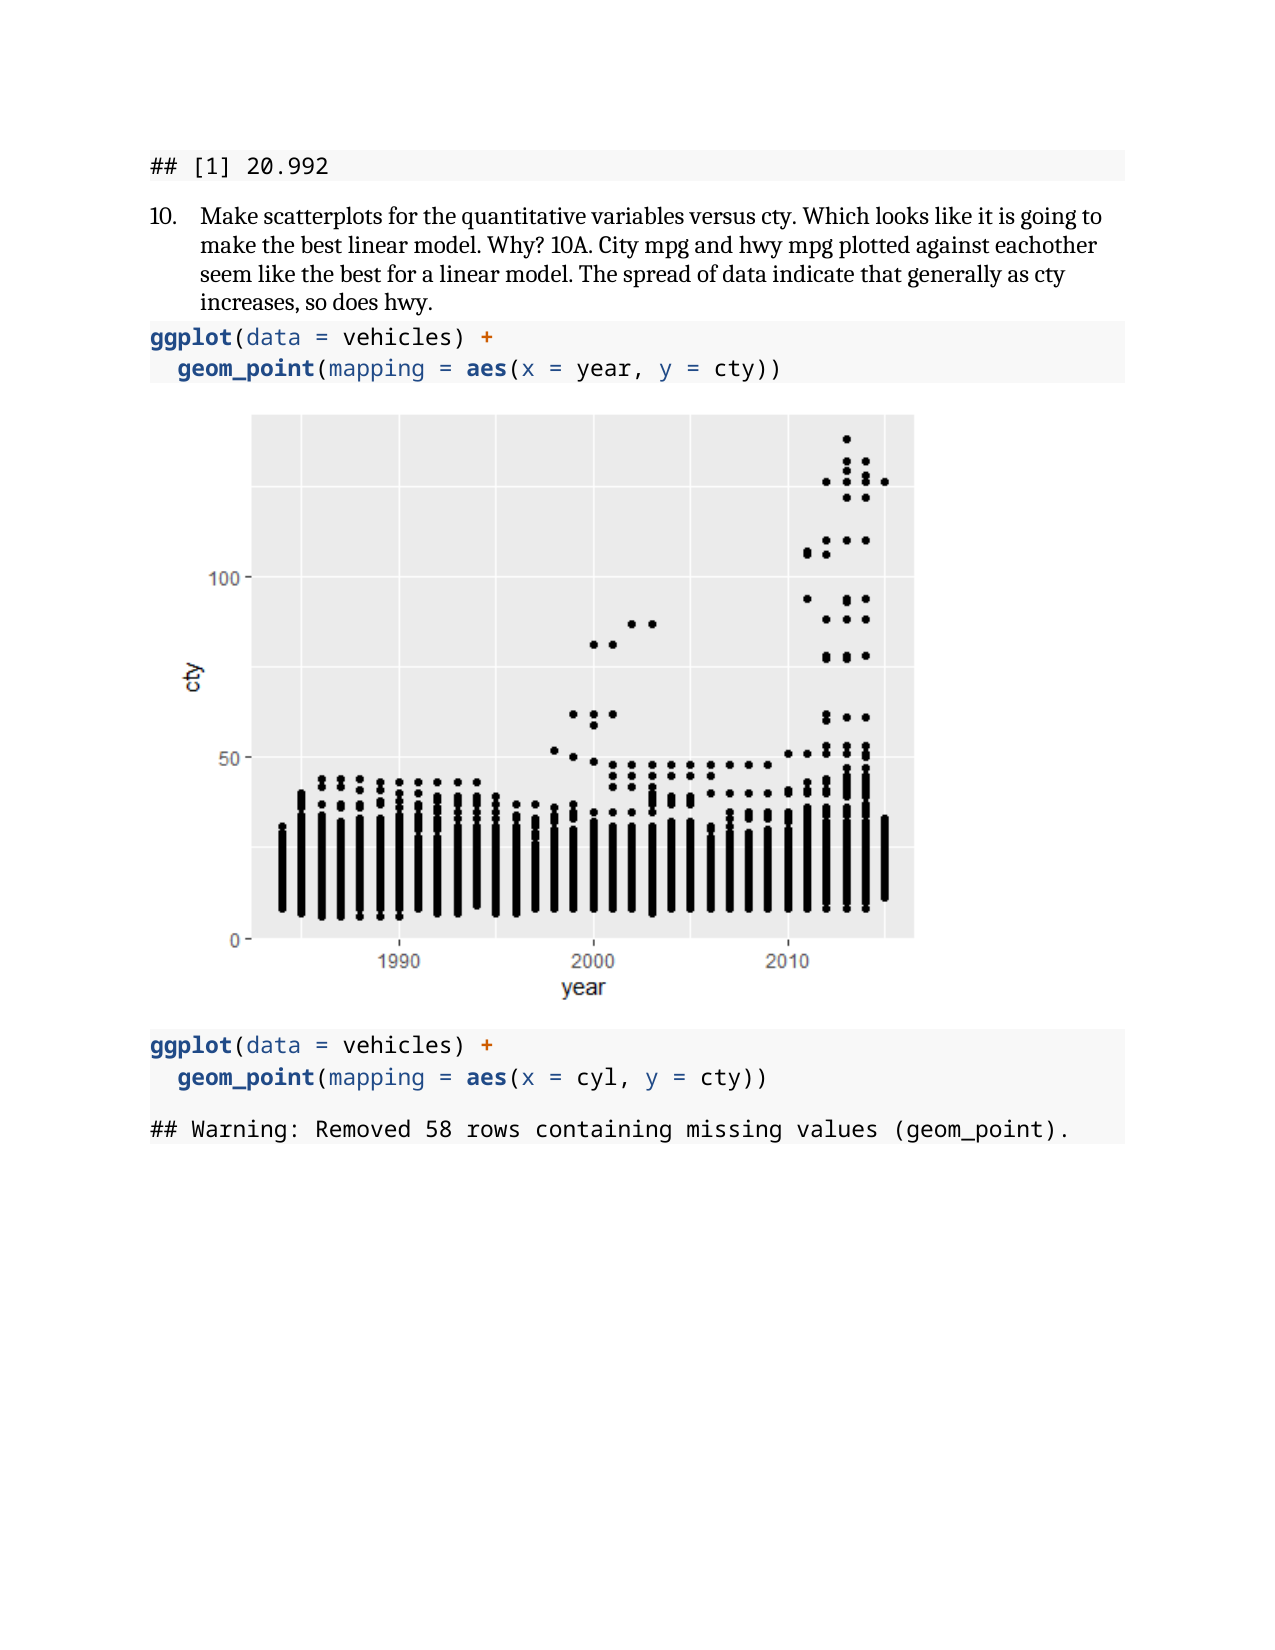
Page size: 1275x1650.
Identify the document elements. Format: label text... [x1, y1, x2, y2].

list Make scatterplots for the quantitative variables versus cty. Which looks like it is going to make the best linear model. Why? 10A. City mpg and hwy mpg plotted against eachother seem like the best for a linear model. The spread of data indicate that generally as cty increases, so does hwy. [150, 202, 1125, 317]
text ## [1] 20.992 [150, 150, 1125, 181]
text ggplot(data = vehicles) + geom_point(mapping = aes(x = cyl, y = cty)) [494, 1029, 1125, 1092]
picture [168, 404, 927, 1011]
text ggplot(data = vehicles) + geom_point(mapping = aes(x = year, y = cty)) [494, 321, 1125, 383]
text ## Warning: Removed 58 rows containing missing values (geom_point). [150, 1113, 1125, 1144]
